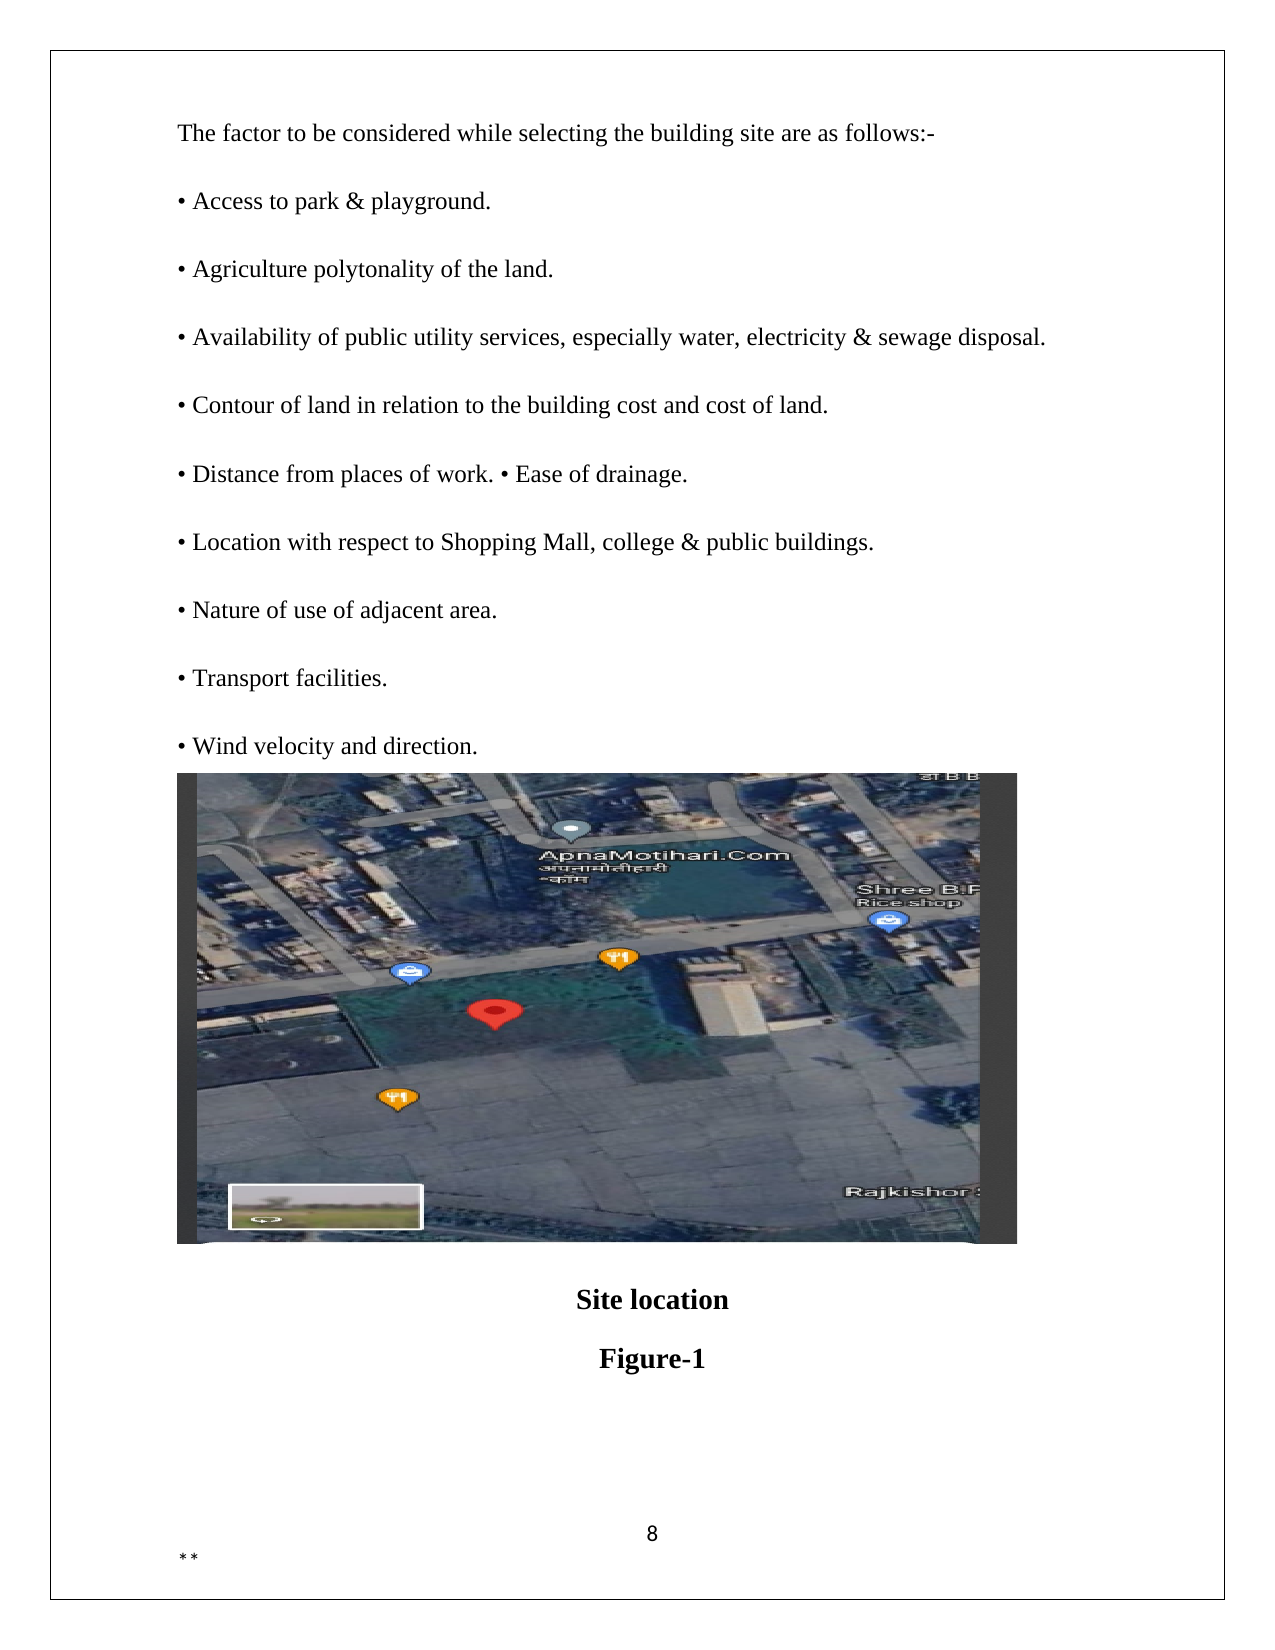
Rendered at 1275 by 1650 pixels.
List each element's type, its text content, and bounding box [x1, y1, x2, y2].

text • Location with respect to Shopping Mall, college & public buildings. [177, 527, 1127, 556]
text Figure-1 [177, 1341, 1127, 1374]
text Site location [177, 1282, 1127, 1316]
text • Agriculture polytonality of the land. [177, 254, 1127, 283]
text The factor to be considered while selecting the building site are as follows:- [177, 118, 1127, 147]
text • Distance from places of work. • Ease of drainage. [177, 459, 1127, 487]
text • Nature of use of adjacent area. [177, 595, 1127, 624]
text • Contour of land in relation to the building cost and cost of land. [177, 391, 1127, 419]
picture [177, 773, 1018, 1244]
text • Availability of public utility services, especially water, electricity & sewage disposal. [177, 322, 1127, 351]
text • Transport facilities. [177, 663, 1127, 692]
text • Access to park & playground. [177, 186, 1127, 215]
